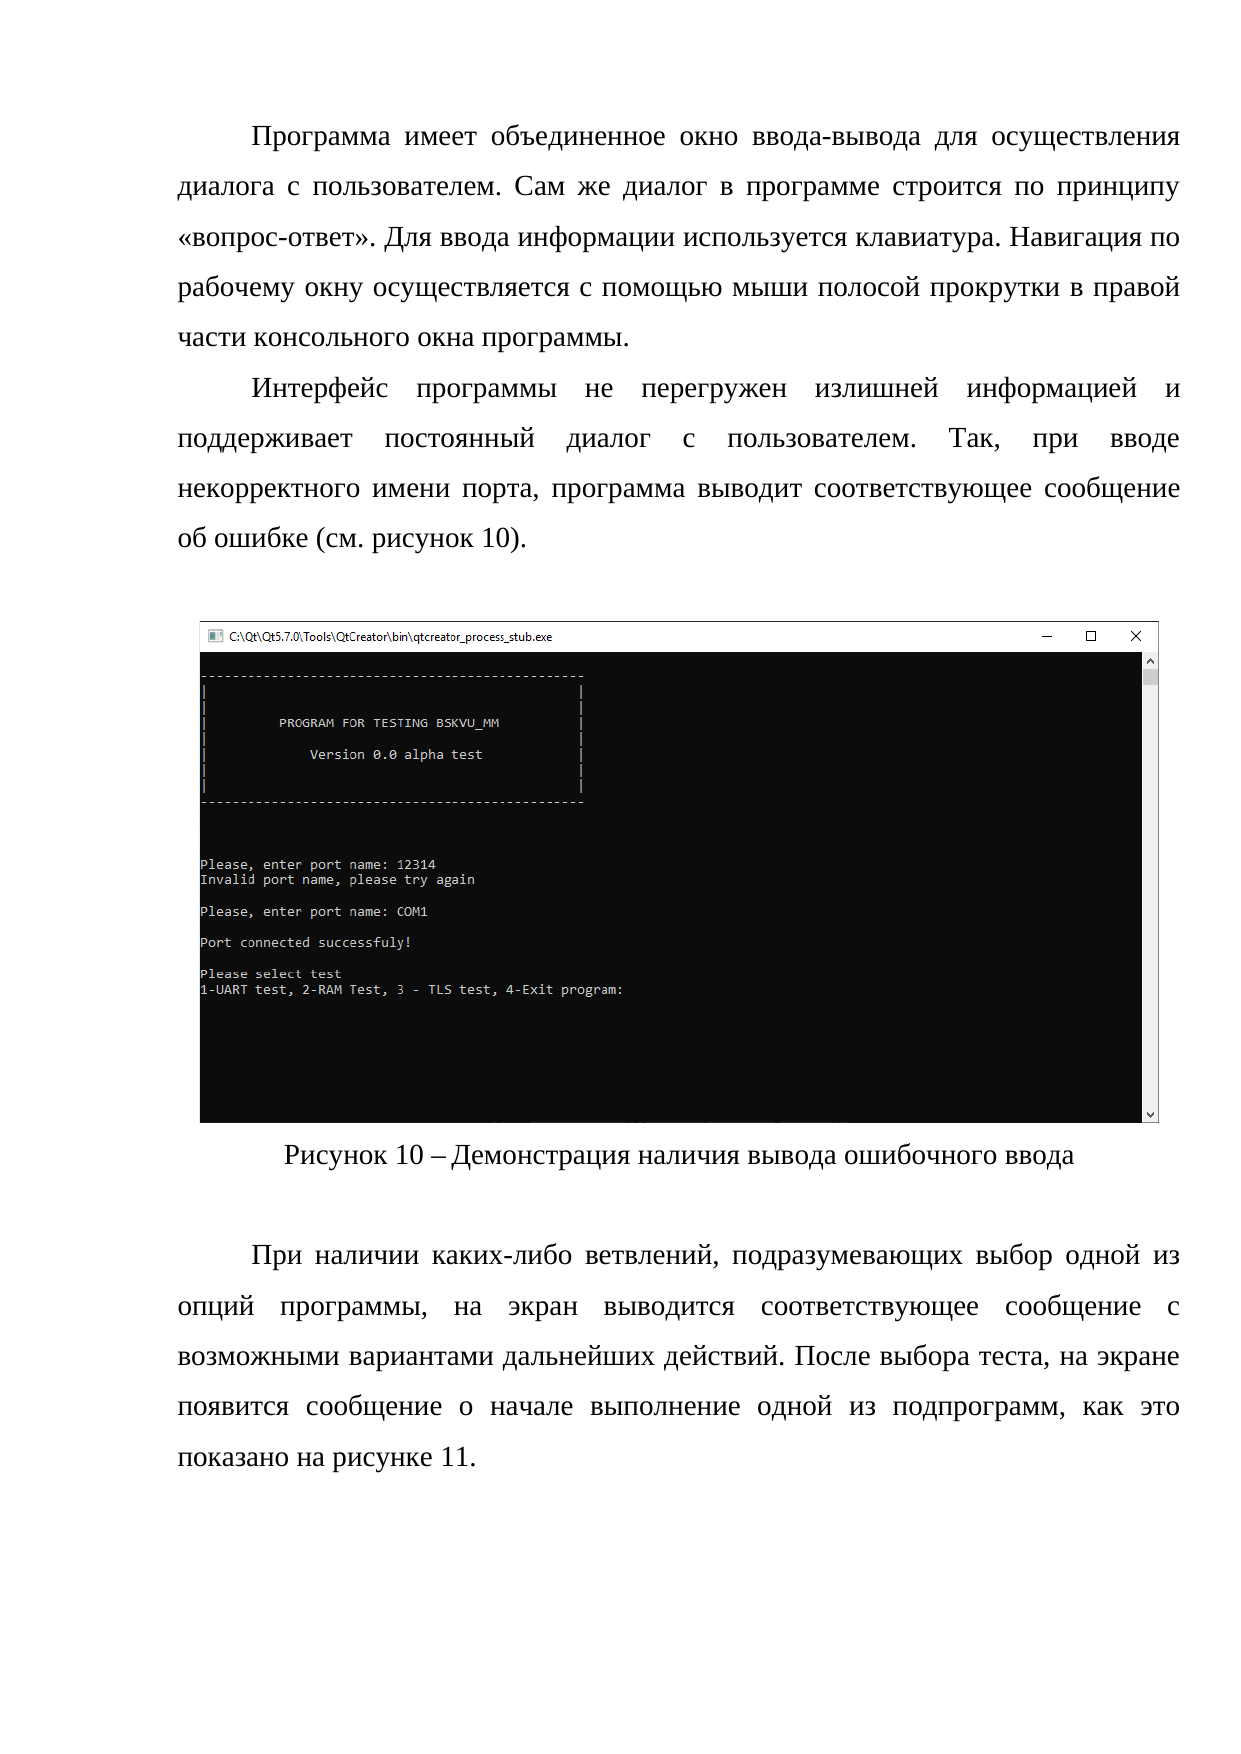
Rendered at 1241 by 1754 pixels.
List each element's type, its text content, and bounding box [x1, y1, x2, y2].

text При наличии каких-либо ветвлений, подразумевающих выбор одной из опций программы, на экран выводится соответствующее сообщение с возможными вариантами дальнейших действий. После выбора теста, на экране появится сообщение о начале выполнение одной из подпрограмм, как это показано на рисунке 11. [177, 1237, 1181, 1472]
text Программа имеет объединенное окно ввода-вывода для осуществления диалога с пользователем. Сам же диалог в программе строится по принципу «вопрос-ответ». Для ввода информации используется клавиатура. Навигация по рабочему окну осуществляется с помощью мыши полосой прокрутки в правой части консольного окна программы. [177, 118, 1181, 353]
text Рисунок 10 – Демонстрация наличия вывода ошибочного ввода [177, 1137, 1181, 1170]
text Интерфейс программы не перегружен излишней информацией и поддерживает постоянный диалог с пользователем. Так, при вводе некорректного имени порта, программа выводит соответствующее сообщение об ошибке (см. рисунок 10). [177, 370, 1181, 554]
picture [199, 621, 1159, 1123]
